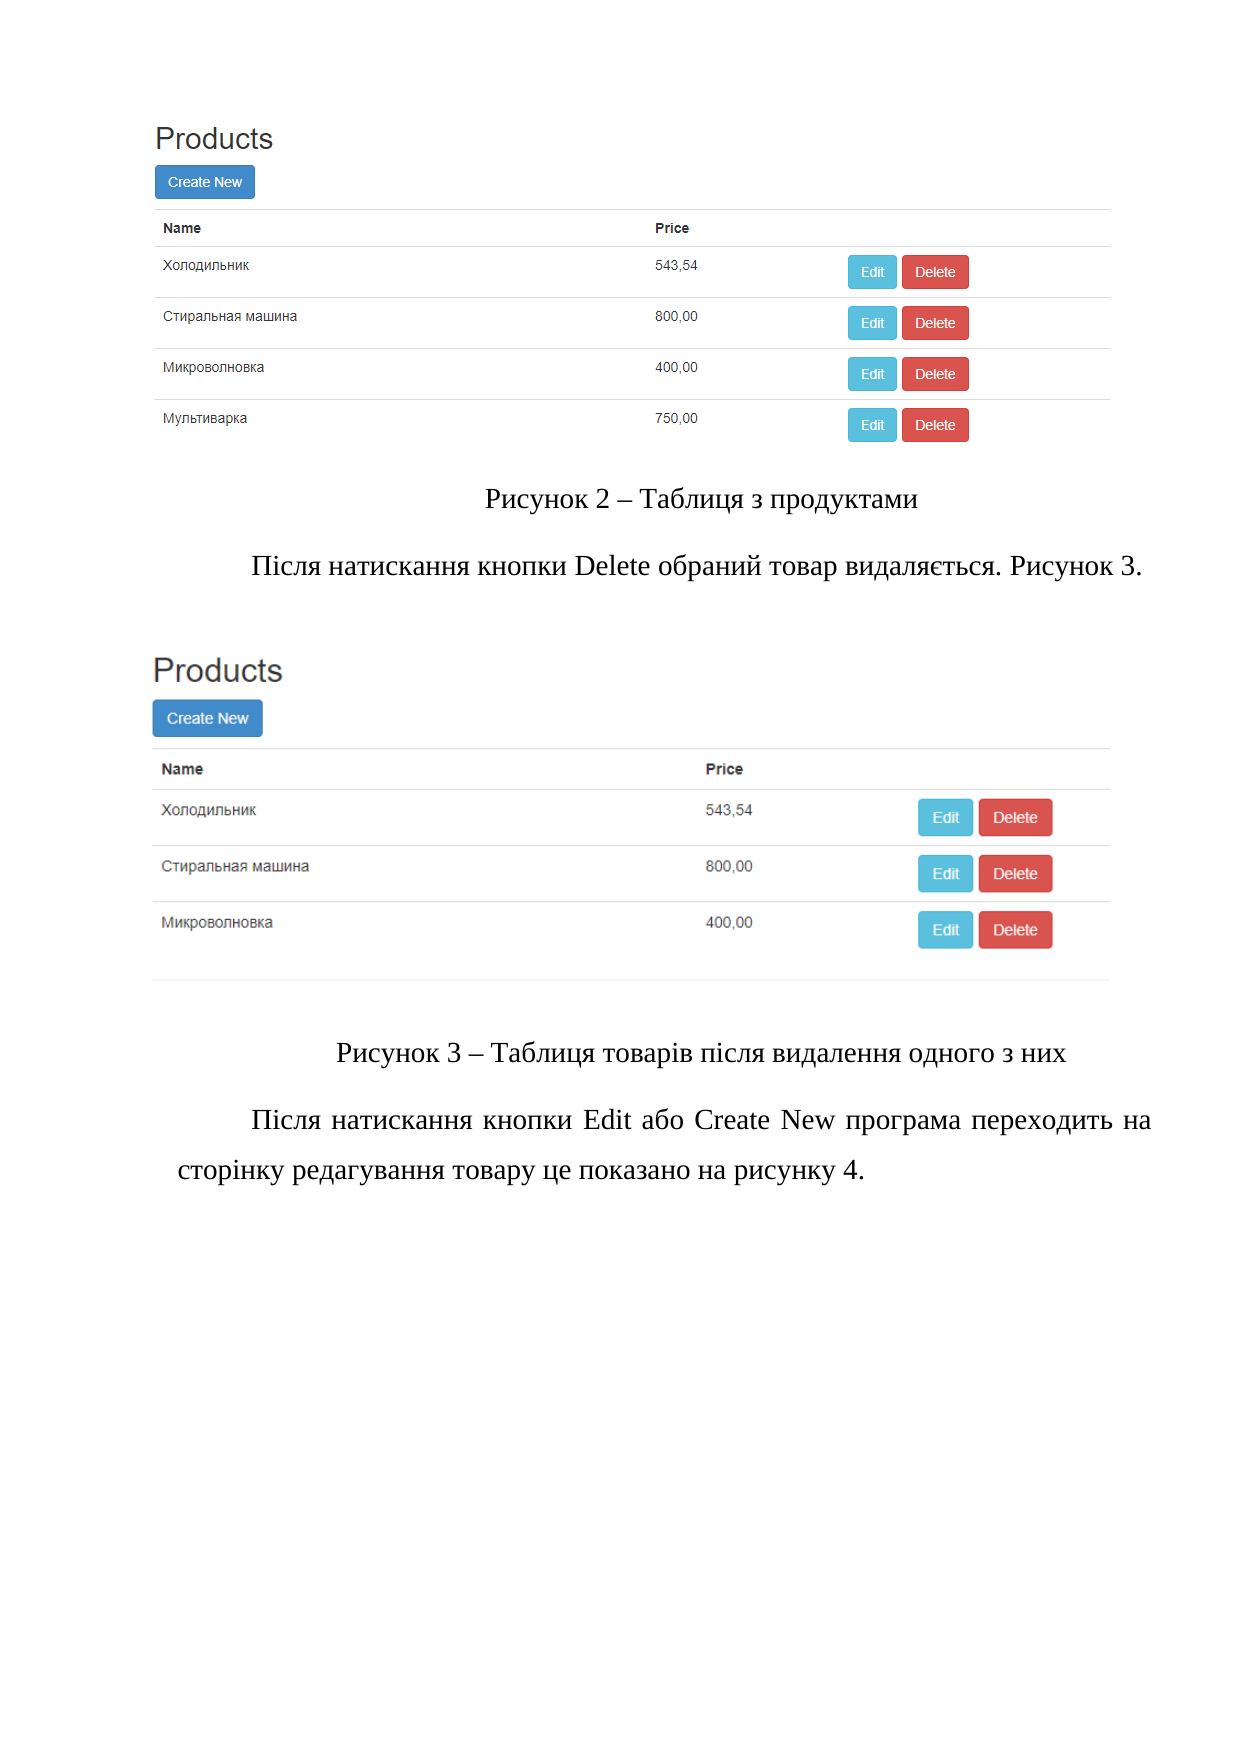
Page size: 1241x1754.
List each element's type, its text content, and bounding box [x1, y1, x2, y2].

text Після натискання кнопки Edit або Create New програма переходить на сторінку редагування товару це показано на рисунку 4. [177, 1102, 1152, 1186]
picture [136, 118, 1111, 465]
text Після натискання кнопки Delete обраний товар видаляється. Рисунок 3. [177, 548, 1152, 582]
picture [136, 650, 1111, 985]
